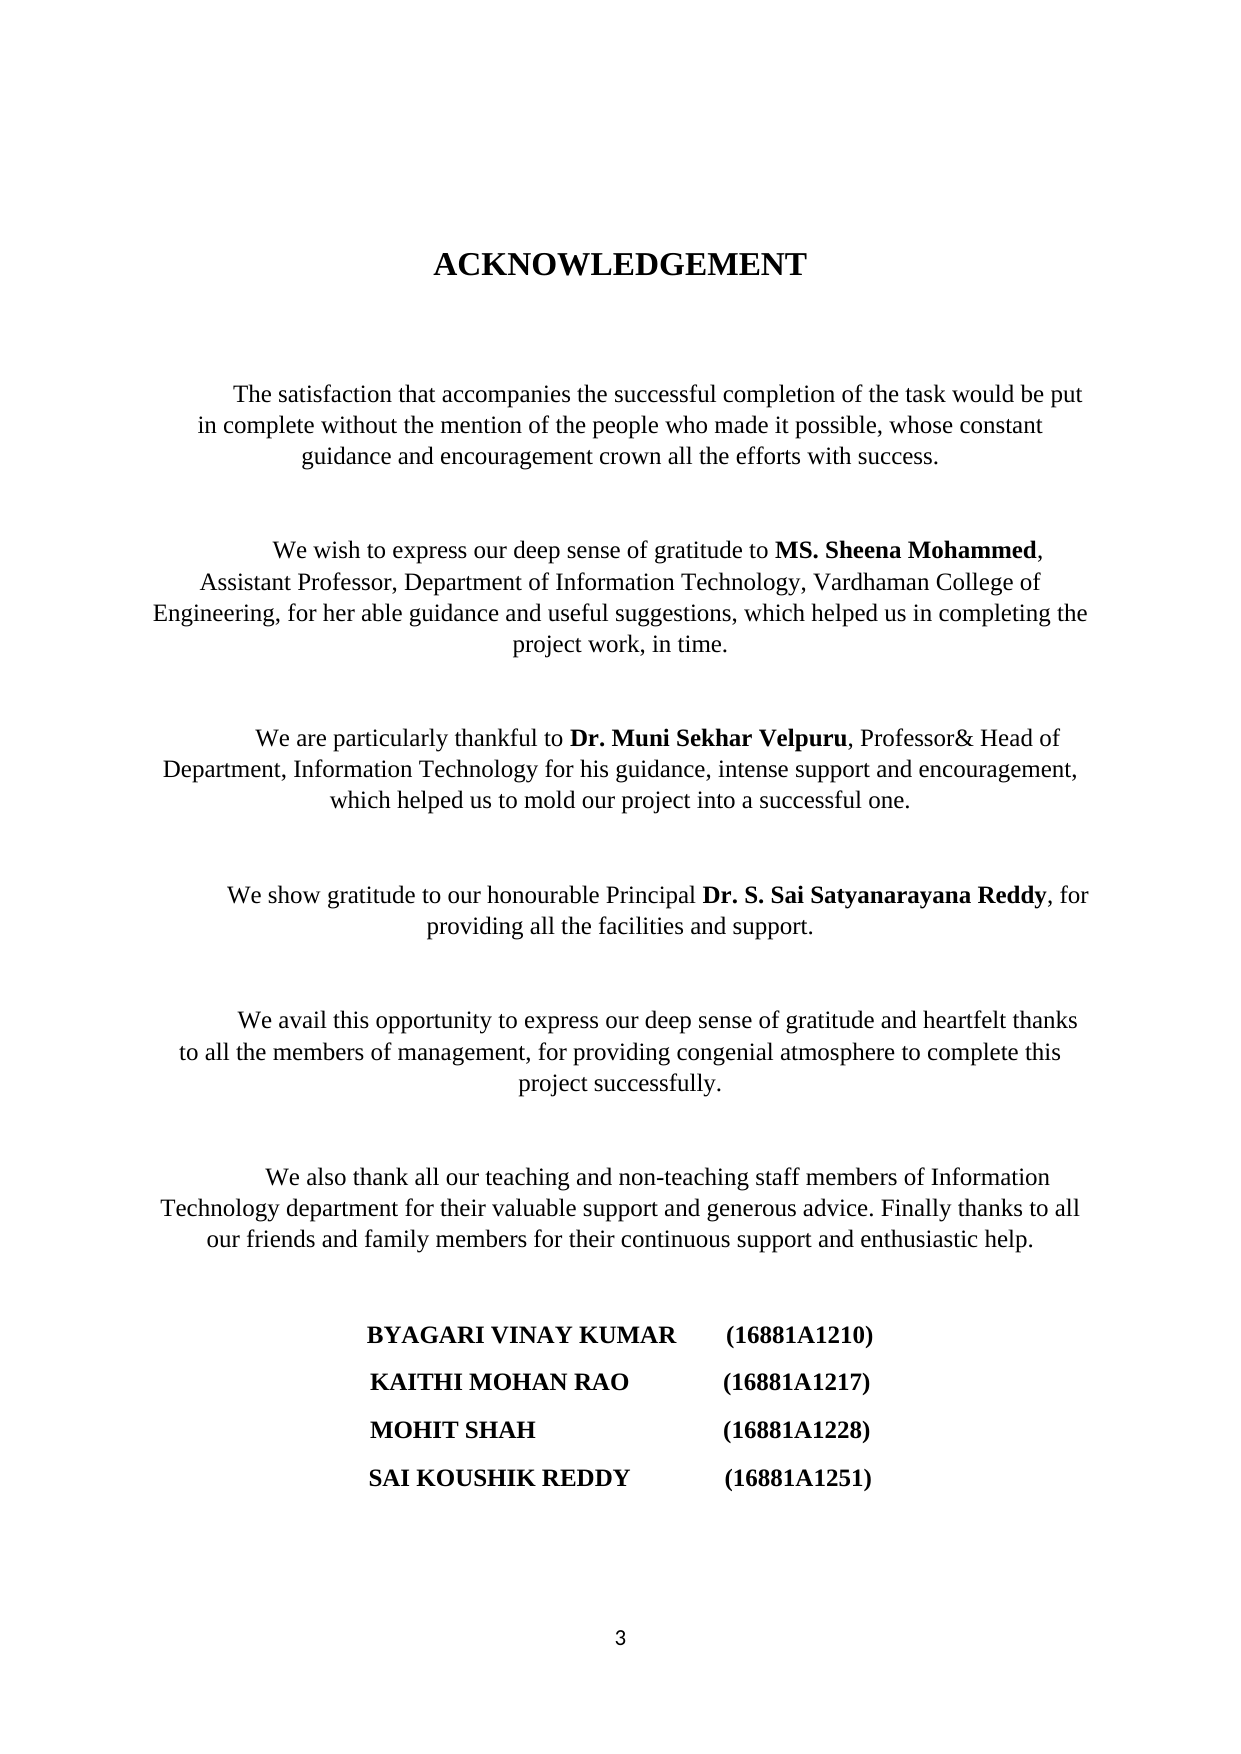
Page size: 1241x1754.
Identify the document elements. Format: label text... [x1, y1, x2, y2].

text We are particularly thankful to Dr. Muni Sekhar Velpuru, Professor& Head of Department, Information Technology for his guidance, intense support and encouragement, which helped us to mold our project into a successful one. [150, 723, 1090, 814]
text BYAGARI VINAY KUMAR (16881A1210) [150, 1320, 1090, 1348]
text We also thank all our teaching and non-teaching staff members of Information Technology department for their valuable support and generous advice. Finally thanks to all our friends and family members for their continuous support and enthusiastic help. [150, 1162, 1090, 1253]
text ACKNOWLEDGEMENT [150, 244, 1090, 282]
text KAITHI MOHAN RAO (16881A1217) [150, 1367, 1090, 1396]
text MOHIT SHAH (16881A1228) [150, 1415, 1090, 1444]
text We wish to express our deep sense of gratitude to MS. Sheena Mohammed, Assistant Professor, Department of Information Technology, Vardhaman College of Engineering, for her able guidance and useful suggestions, which helped us in completing the project work, in time. [150, 536, 1090, 657]
text SAI KOUSHIK REDDY (16881A1251) [150, 1463, 1090, 1492]
text We avail this opportunity to express our deep sense of gratitude and heartfelt thanks to all the members of management, for providing congenial atmosphere to complete this project successfully. [150, 1006, 1090, 1096]
text The satisfaction that accompanies the successful completion of the task would be put in complete without the mention of the people who made it possible, whose constant guidance and encouragement crown all the efforts with success. [150, 379, 1090, 470]
text We show gratitude to our honourable Principal Dr. S. Sai Satyanarayana Reddy, for providing all the facilities and support. [150, 880, 1090, 940]
